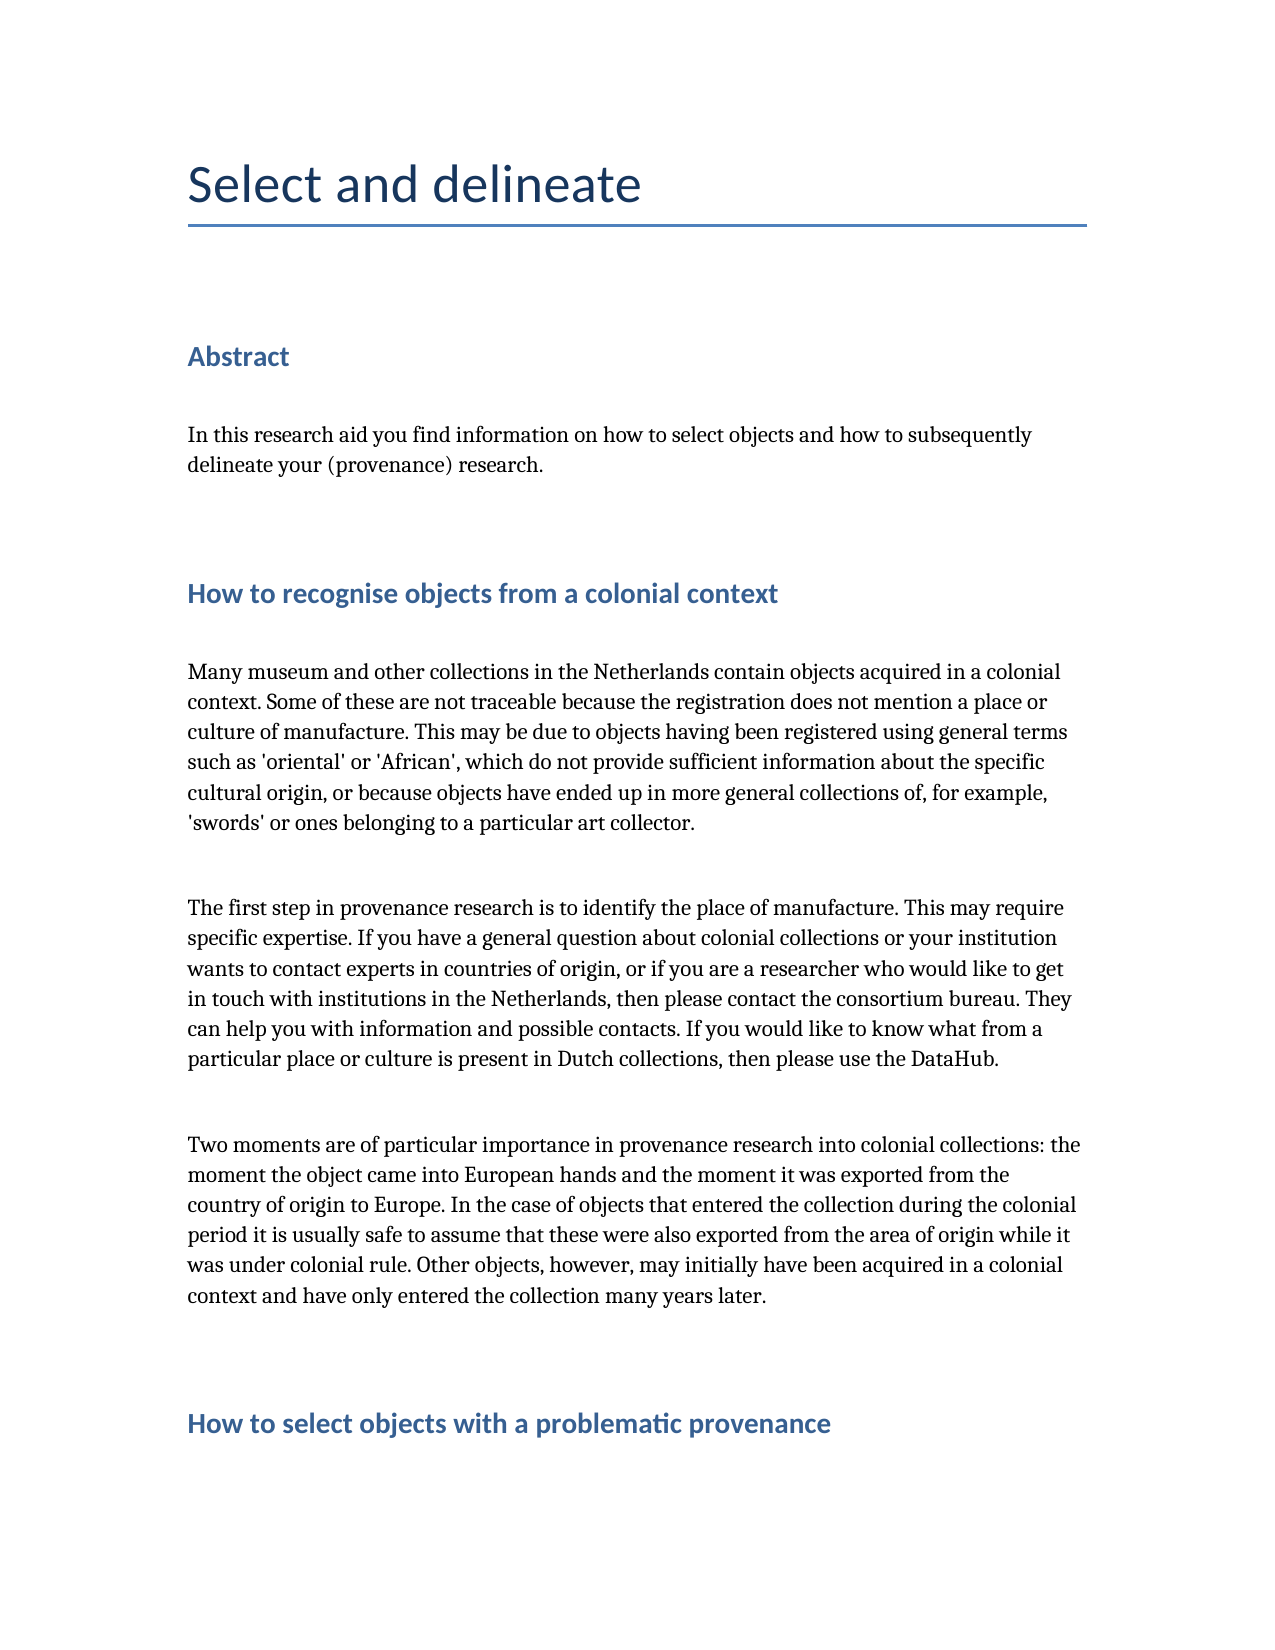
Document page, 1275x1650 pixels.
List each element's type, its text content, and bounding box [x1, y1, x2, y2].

text The first step in provenance research is to identify the place of manufacture. This may require specific expertise. If you have a general question about colonial collections or your institution wants to contact experts in countries of origin, or if you are a researcher who would like to get in touch with institutions in the Netherlands, then please contact the consortium bureau. They can help you with information and possible contacts. If you would like to know what from a particular place or culture is present in Dutch collections, then please use the DataHub. [187, 895, 1087, 1072]
text In this research aid you find information on how to select objects and how to subsequently delineate your (provenance) research. [187, 422, 1087, 478]
text Many museum and other collections in the Netherlands contain objects acquired in a colonial context. Some of these are not traceable because the registration does not mention a place or culture of manufacture. This may be due to objects having been registered using general terms such as 'oriental' or 'African', which do not provide sufficient information about the specific cultural origin, or because objects have ended up in more general collections of, for example, 'swords' or ones belonging to a particular art collector. [187, 658, 1087, 836]
subtitle How to recognise objects from a colonial context [187, 575, 1087, 610]
subtitle How to select objects with a problematic provenance [187, 1405, 1087, 1441]
subtitle Abstract [187, 338, 1087, 374]
title Select and delineate [187, 150, 1087, 227]
